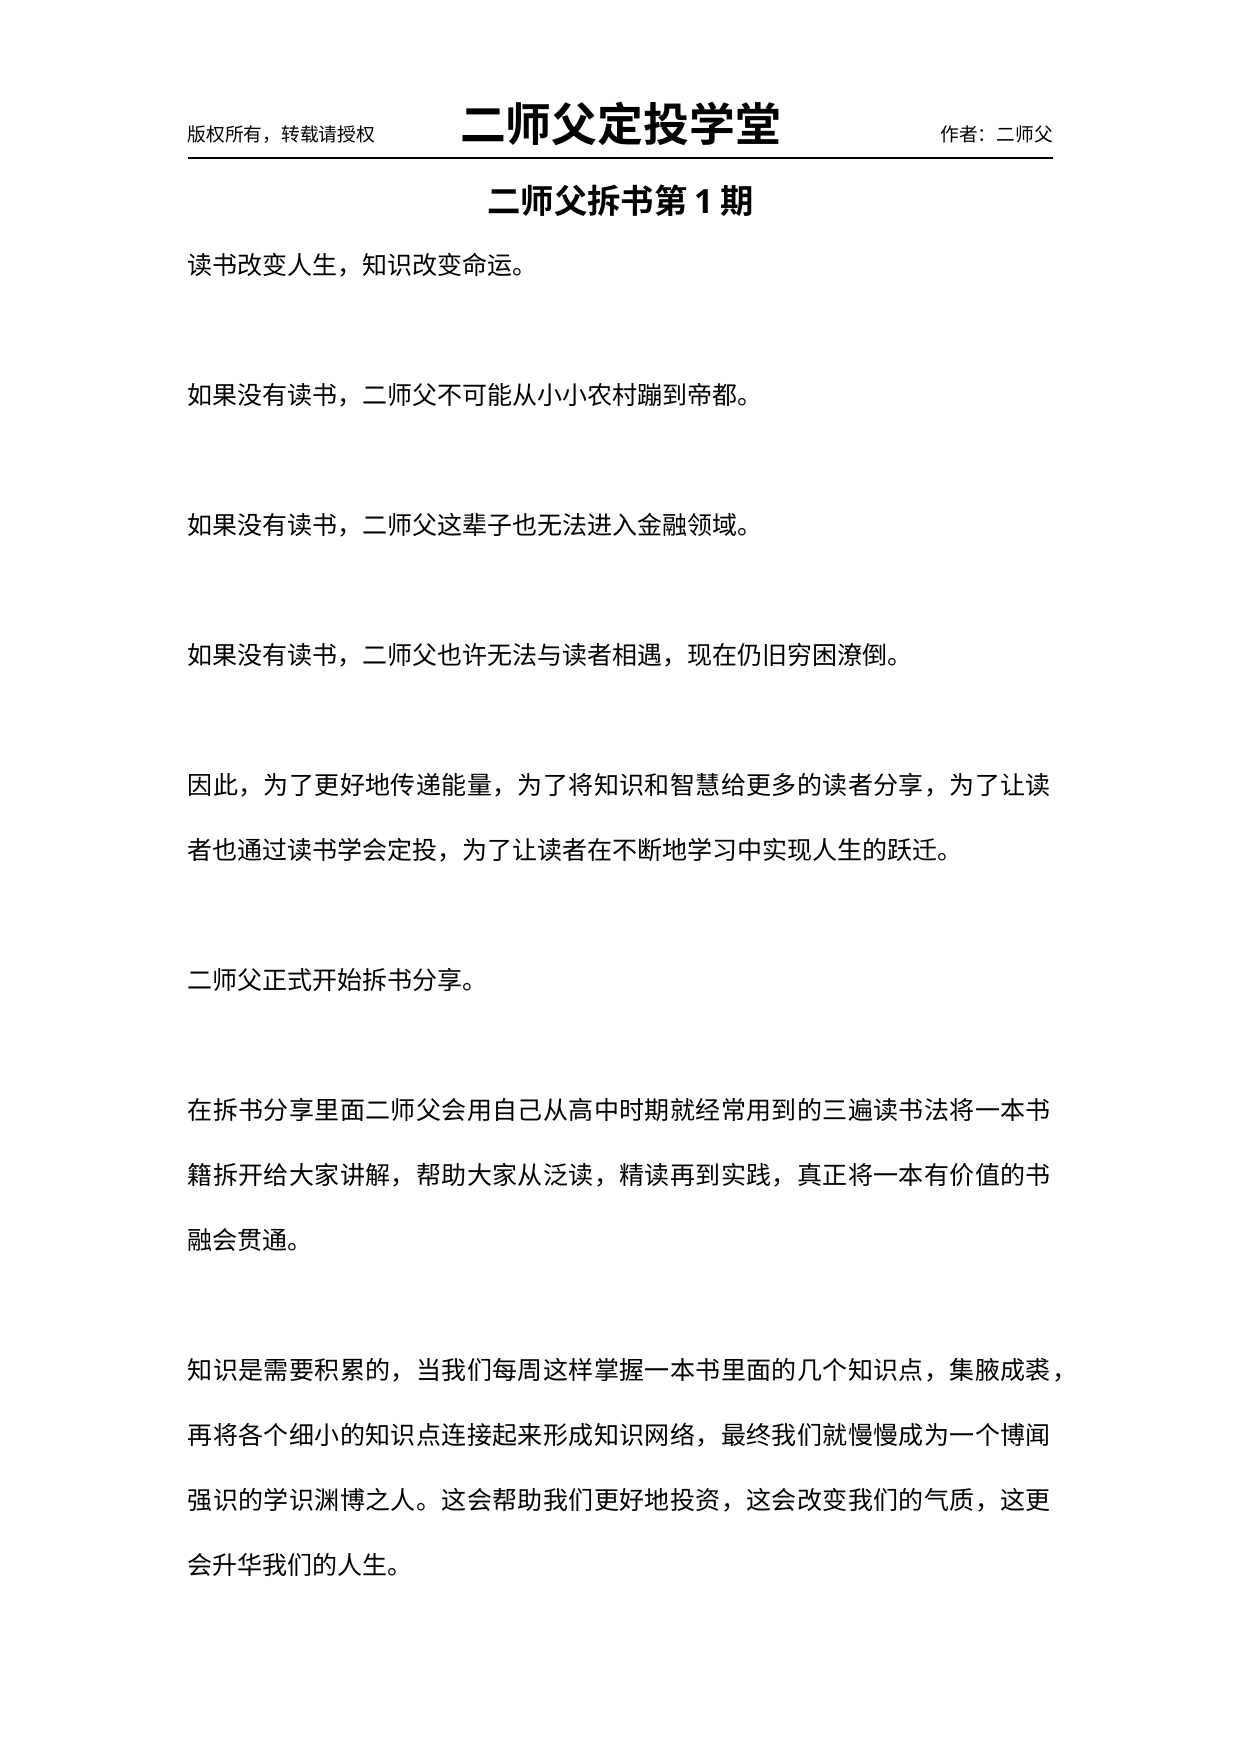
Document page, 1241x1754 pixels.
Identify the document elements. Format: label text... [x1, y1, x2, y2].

text 如果没有读书，二师父不可能从小小农村蹦到帝都。 [187, 361, 1053, 426]
text 读书改变人生，知识改变命运。 [187, 231, 1053, 296]
text 二师父拆书第1期 [187, 166, 1053, 231]
text 知识是需要积累的，当我们每周这样掌握一本书里面的几个知识点，集腋成裘，再将各个细小的知识点连接起来形成知识网络，最终我们就慢慢成为一个博闻强识的学识渊博之人。这会帮助我们更好地投资，这会改变我们的气质，这更会升华我们的人生。 [187, 1336, 1053, 1596]
text 如果没有读书，二师父这辈子也无法进入金融领域。 [187, 491, 1053, 556]
text 二师父正式开始拆书分享。 [187, 946, 1053, 1011]
text 在拆书分享里面二师父会用自己从高中时期就经常用到的三遍读书法将一本书籍拆开给大家讲解，帮助大家从泛读，精读再到实践，真正将一本有价值的书融会贯通。 [187, 1076, 1053, 1271]
text 因此，为了更好地传递能量，为了将知识和智慧给更多的读者分享，为了让读者也通过读书学会定投，为了让读者在不断地学习中实现人生的跃迁。 [187, 751, 1053, 881]
text 如果没有读书，二师父也许无法与读者相遇，现在仍旧穷困潦倒。 [187, 621, 1053, 686]
